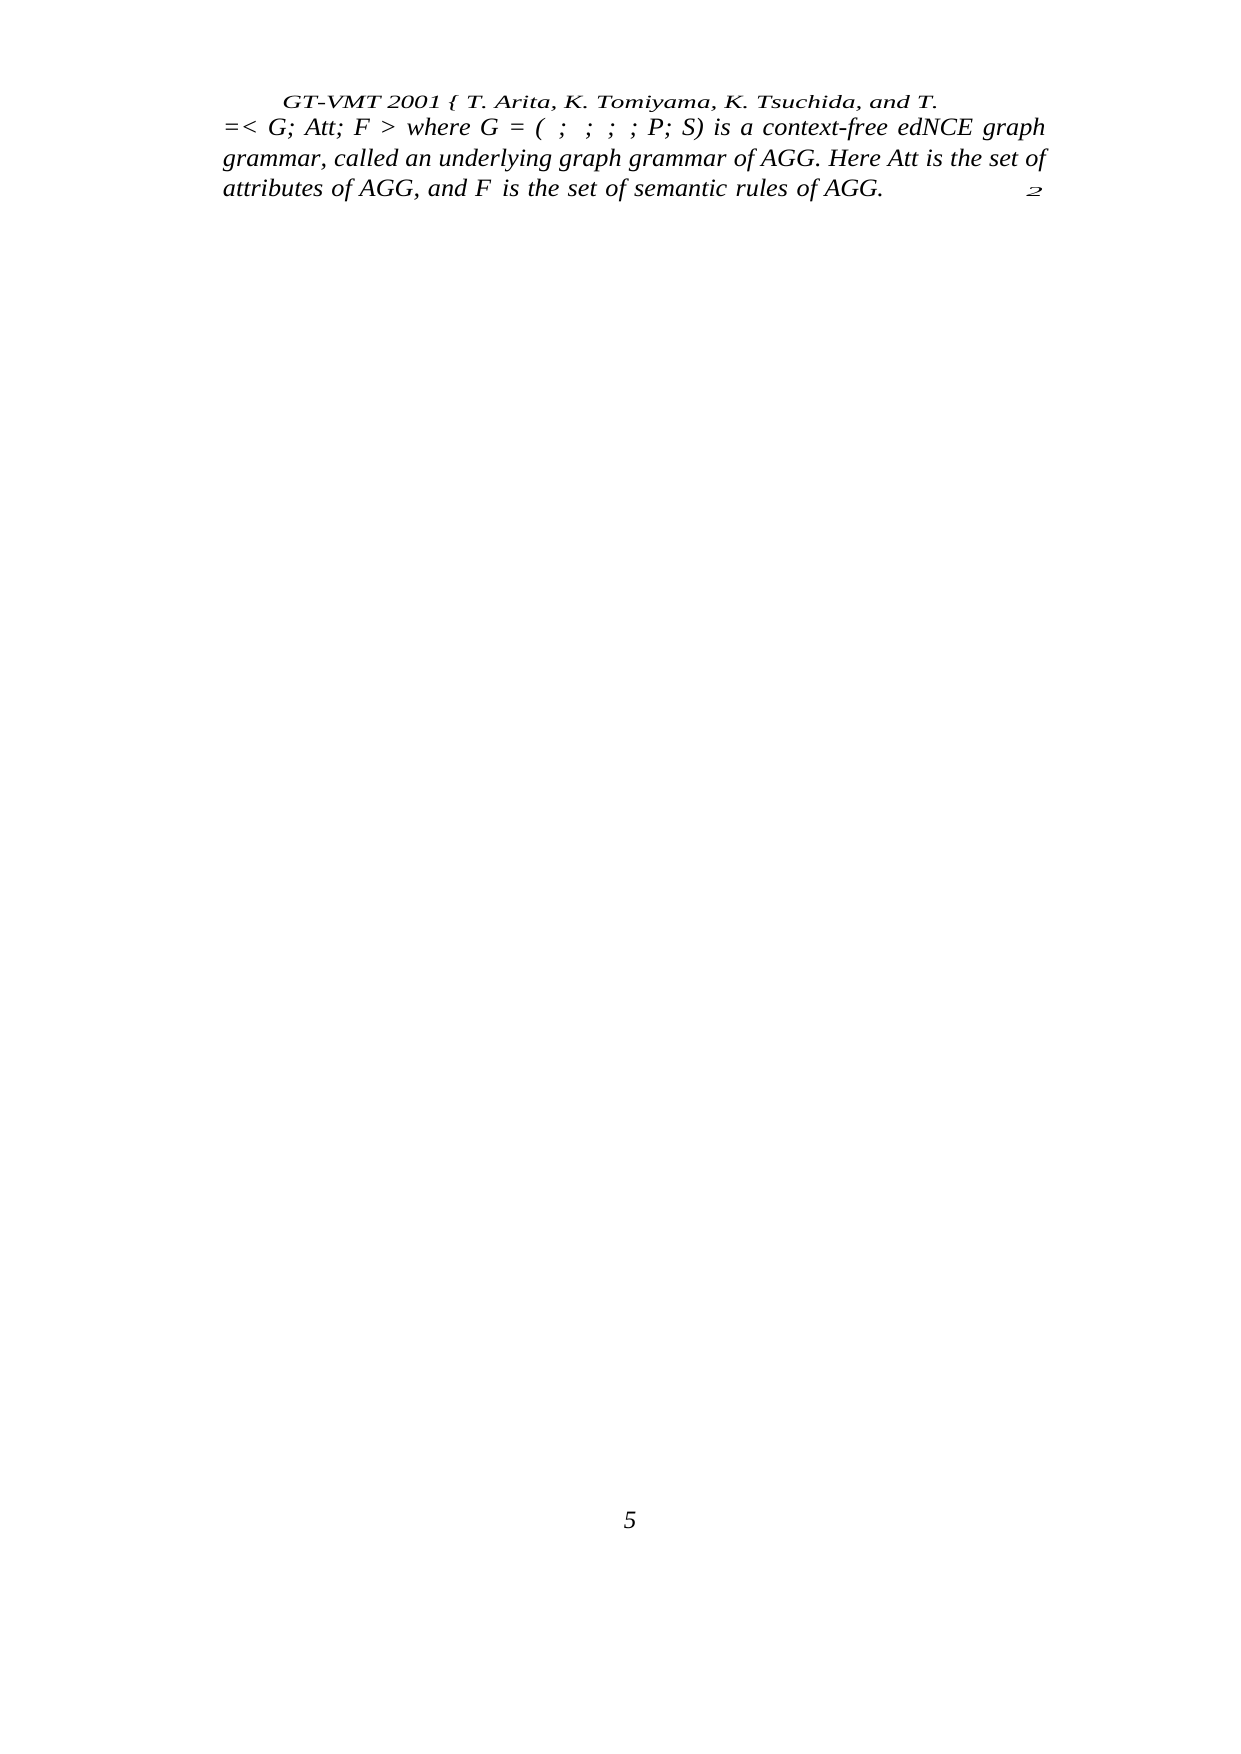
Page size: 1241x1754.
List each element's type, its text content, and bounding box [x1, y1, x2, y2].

text =< G; Att; F > where G = ( ; ; ; ; P; S) is a context-free edNCE graph grammar, called an underlying graph grammar of AGG. Here Att is the set of attributes of AGG, and F is the set of semantic rules of AGG. 2 [223, 112, 1046, 201]
